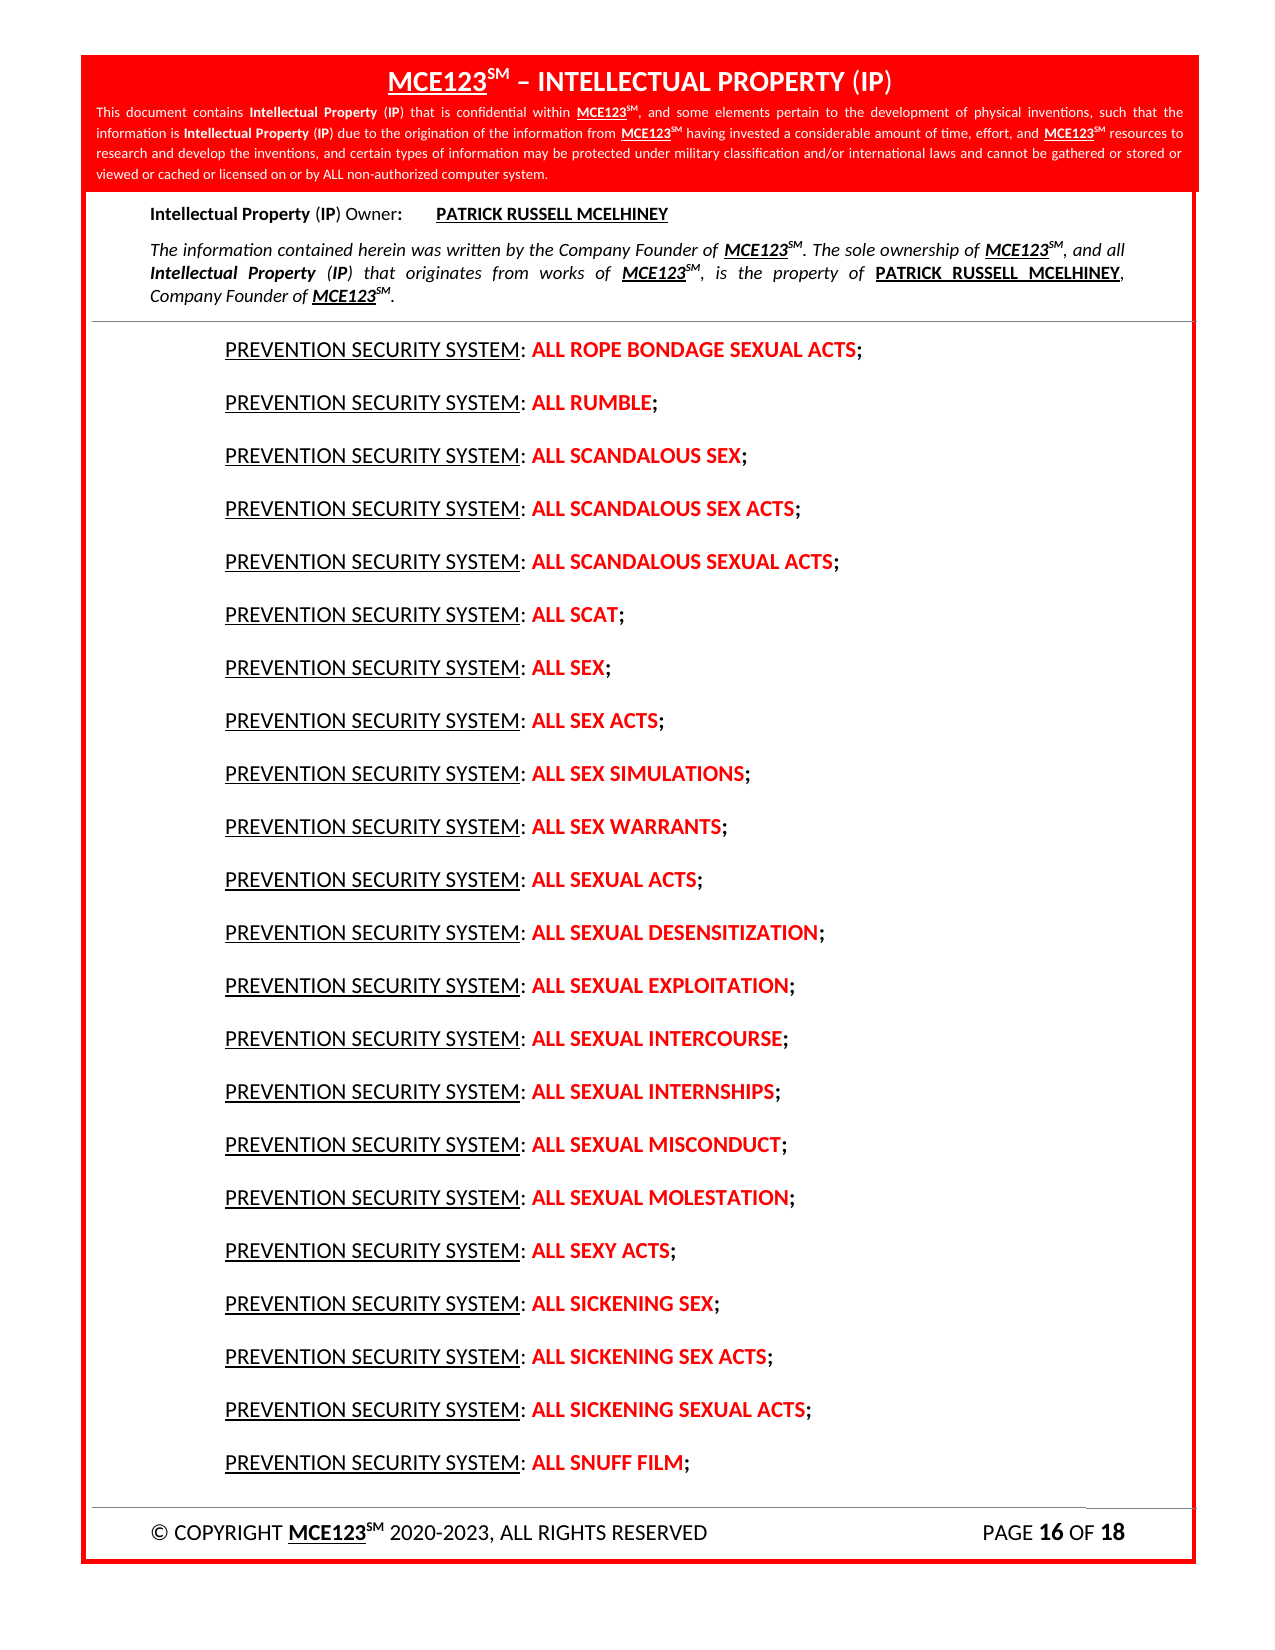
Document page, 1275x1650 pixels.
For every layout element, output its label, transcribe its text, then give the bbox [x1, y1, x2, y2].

text PREVENTION SECURITY SYSTEM: ALL SICKENING SEX ACTS; [187, 1342, 1125, 1370]
text PREVENTION SECURITY SYSTEM: ALL SCANDALOUS SEX ACTS; [187, 494, 1125, 522]
text PREVENTION SECURITY SYSTEM: ALL SCAT; [187, 600, 1125, 628]
text PREVENTION SECURITY SYSTEM: ALL SEX; [187, 653, 1125, 681]
text PREVENTION SECURITY SYSTEM: ALL SEXUAL INTERNSHIPS; [187, 1077, 1125, 1105]
text PREVENTION SECURITY SYSTEM: ALL SEXUAL EXPLOITATION; [187, 971, 1125, 999]
text PREVENTION SECURITY SYSTEM: ALL SEXY ACTS; [187, 1236, 1125, 1264]
text PREVENTION SECURITY SYSTEM: ALL SEX SIMULATIONS; [187, 759, 1125, 787]
text PREVENTION SECURITY SYSTEM: ALL SEXUAL MOLESTATION; [187, 1183, 1125, 1211]
text PREVENTION SECURITY SYSTEM: ALL SEXUAL ACTS; [187, 865, 1125, 893]
text PREVENTION SECURITY SYSTEM: ALL SCANDALOUS SEXUAL ACTS; [187, 547, 1125, 575]
text PREVENTION SECURITY SYSTEM: ALL SCANDALOUS SEX; [187, 441, 1125, 469]
text PREVENTION SECURITY SYSTEM: ALL RUMBLE; [187, 388, 1125, 416]
text PREVENTION SECURITY SYSTEM: ALL SEX WARRANTS; [187, 812, 1125, 840]
text PREVENTION SECURITY SYSTEM: ALL SICKENING SEXUAL ACTS; [187, 1395, 1125, 1423]
text PREVENTION SECURITY SYSTEM: ALL SEX ACTS; [187, 706, 1125, 734]
text PREVENTION SECURITY SYSTEM: ALL SEXUAL MISCONDUCT; [187, 1130, 1125, 1158]
text PREVENTION SECURITY SYSTEM: ALL SICKENING SEX; [187, 1289, 1125, 1317]
text PREVENTION SECURITY SYSTEM: ALL SEXUAL DESENSITIZATION; [187, 918, 1125, 946]
text PREVENTION SECURITY SYSTEM: ALL ROPE BONDAGE SEXUAL ACTS; [187, 335, 1125, 363]
text PREVENTION SECURITY SYSTEM: ALL SEXUAL INTERCOURSE; [187, 1024, 1125, 1052]
text PREVENTION SECURITY SYSTEM: ALL SNUFF FILM; [187, 1448, 1125, 1476]
